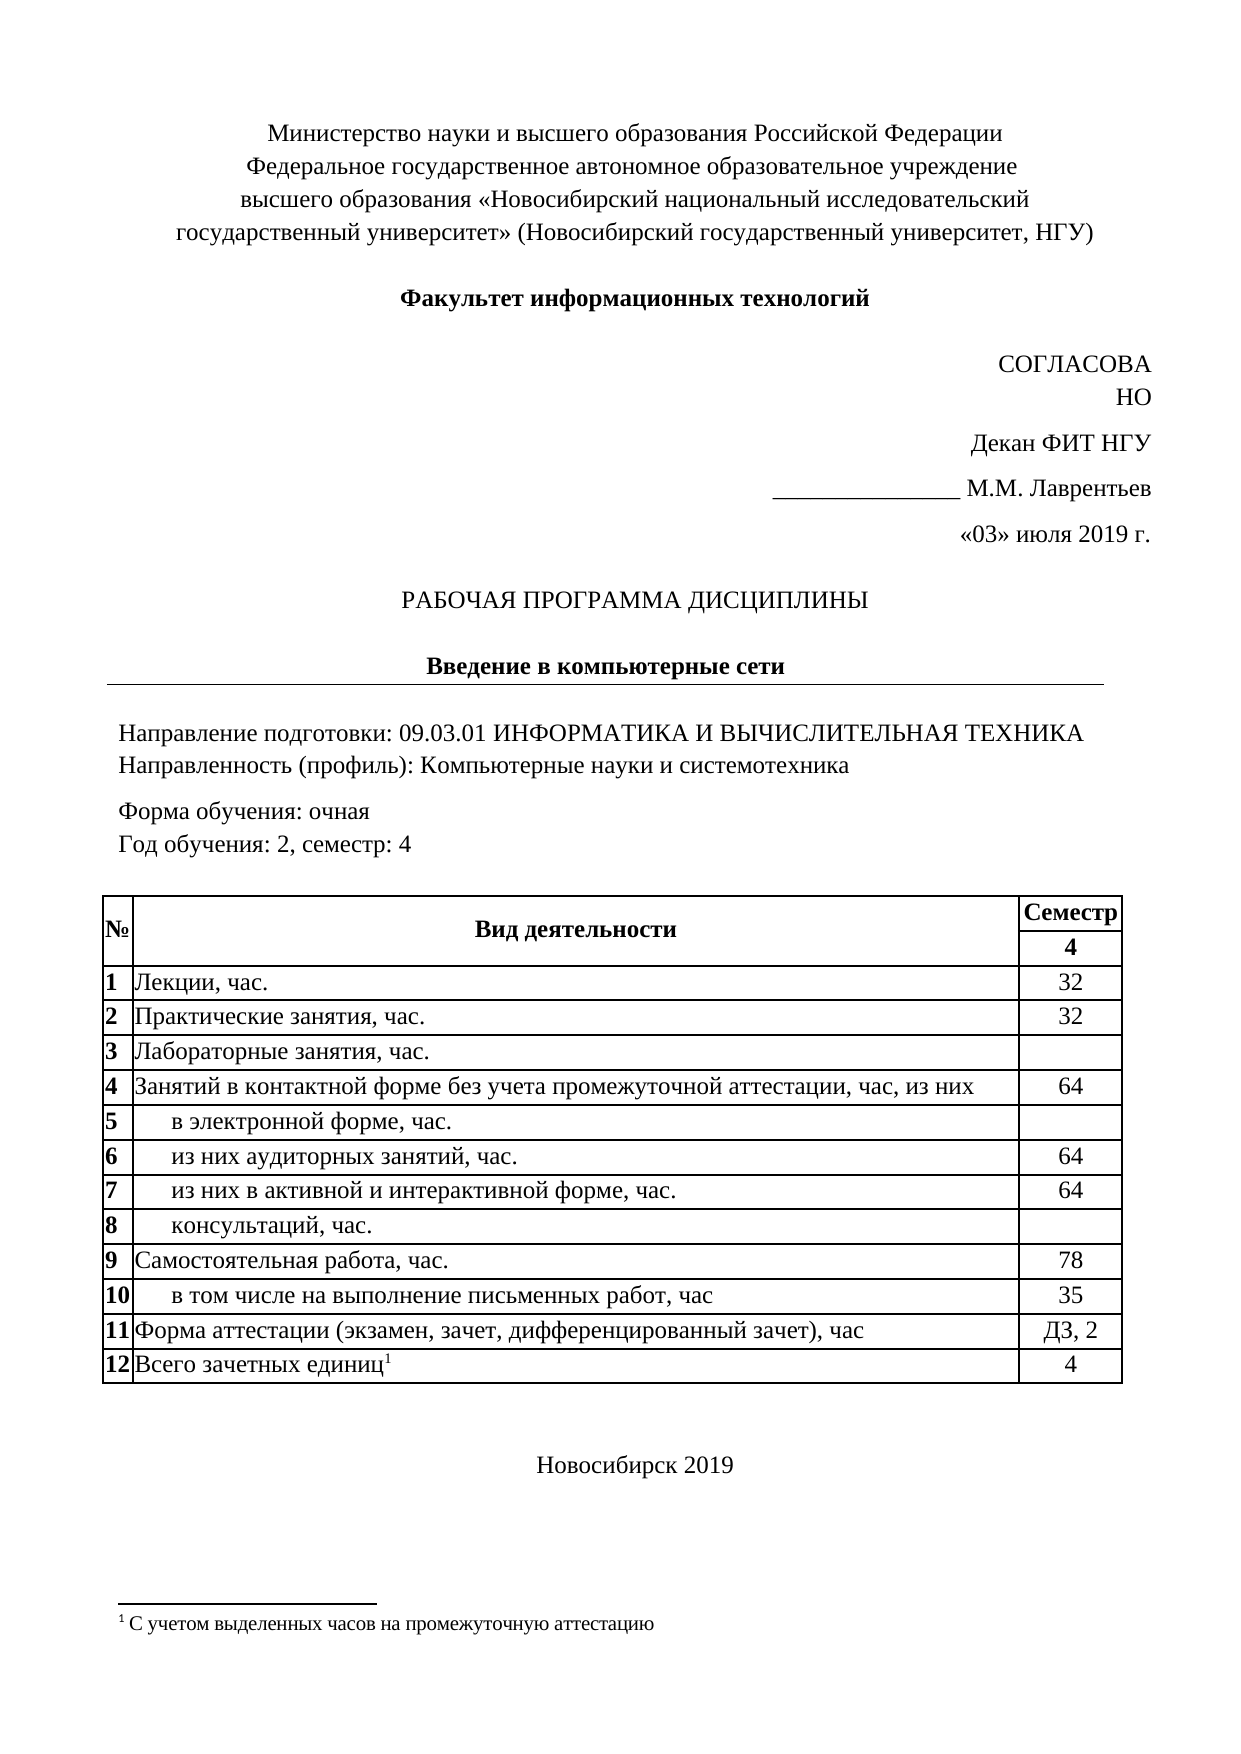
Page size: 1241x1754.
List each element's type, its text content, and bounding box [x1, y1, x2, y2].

text Год обучения: 2, семестр: 4 [118, 829, 1152, 858]
table_cell в том числе на выполнение письменных работ, час [134, 1280, 1018, 1313]
text СОГЛАСОВАНО [294, 349, 1152, 411]
text Направление подготовки: 09.03.01 ИНФОРМАТИКА И ВЫЧИСЛИТЕЛЬНАЯ ТЕХНИКА [118, 718, 1152, 746]
table_header Семестр [1020, 897, 1121, 930]
text «03» июля 2019 г. [118, 519, 1152, 548]
table_cell [1020, 1210, 1121, 1243]
table_cell [1020, 1036, 1121, 1069]
table_cell консультаций, час. [134, 1210, 1018, 1243]
text Новосибирск 2019 [118, 1450, 1152, 1479]
text _______________ М.М. Лаврентьев [118, 473, 1152, 502]
table_cell из них в активной и интерактивной форме, час. [134, 1176, 1018, 1208]
table_cell 5 [104, 1106, 132, 1139]
text Факультет информационных технологий [118, 283, 1152, 312]
table_cell 64 [1020, 1176, 1121, 1208]
table_cell 3 [104, 1036, 132, 1069]
table_cell 32 [1020, 1001, 1121, 1034]
table_cell 35 [1020, 1280, 1121, 1313]
table_cell 7 [104, 1176, 132, 1208]
table_cell из них аудиторных занятий, час. [134, 1141, 1018, 1173]
table_header Введение в компьютерные сети [107, 651, 1104, 683]
table_header № [104, 897, 132, 964]
table_cell 8 [104, 1210, 132, 1243]
table_cell Всего зачетных единиц [134, 1350, 1018, 1382]
table_cell 4 [104, 1071, 132, 1104]
table_cell [1020, 1106, 1121, 1139]
table_cell 11 [104, 1315, 132, 1347]
table_cell 4 [1020, 1350, 1121, 1382]
table_cell 10 [104, 1280, 132, 1313]
table_cell 2 [104, 1001, 132, 1034]
table_cell Занятий в контактной форме без учета промежуточной аттестации, час, из них [134, 1071, 1018, 1104]
table_cell 32 [1020, 967, 1121, 999]
table_cell Форма аттестации (экзамен, зачет, дифференцированный зачет), час [134, 1315, 1018, 1347]
table_cell Практические занятия, час. [134, 1001, 1018, 1034]
table_cell в электронной форме, час. [134, 1106, 1018, 1139]
table_cell 4 [1020, 932, 1121, 964]
text РАБОЧАЯ ПРОГРАММА Дисциплины [118, 585, 1152, 614]
table_cell ДЗ, 2 [1020, 1315, 1121, 1347]
table_cell Самостоятельная работа, час. [134, 1245, 1018, 1278]
table_cell Лабораторные занятия, час. [134, 1036, 1018, 1069]
text Федеральное государственное автономное образовательное учреждение высшего образования «Новосибирский национальный исследовательский государственный университет» (Новосибирский государственный университет, НГУ) [118, 151, 1152, 246]
table_cell 1 [104, 967, 132, 999]
text Декан ФИТ НГУ [708, 428, 1152, 457]
text Направленность (профиль): Компьютерные науки и системотехника [118, 751, 1152, 779]
table_header Вид деятельности [134, 897, 1018, 964]
table_cell 9 [104, 1245, 132, 1278]
table_cell 64 [1020, 1141, 1121, 1173]
table_cell 78 [1020, 1245, 1121, 1278]
table_cell 12 [104, 1350, 132, 1382]
table_cell 6 [104, 1141, 132, 1173]
text Форма обучения: очная [118, 796, 1152, 825]
table_cell 64 [1020, 1071, 1121, 1104]
text Министерство науки и высшего образования Российской Федерации [118, 118, 1152, 147]
table_cell Лекции, час. [134, 967, 1018, 999]
